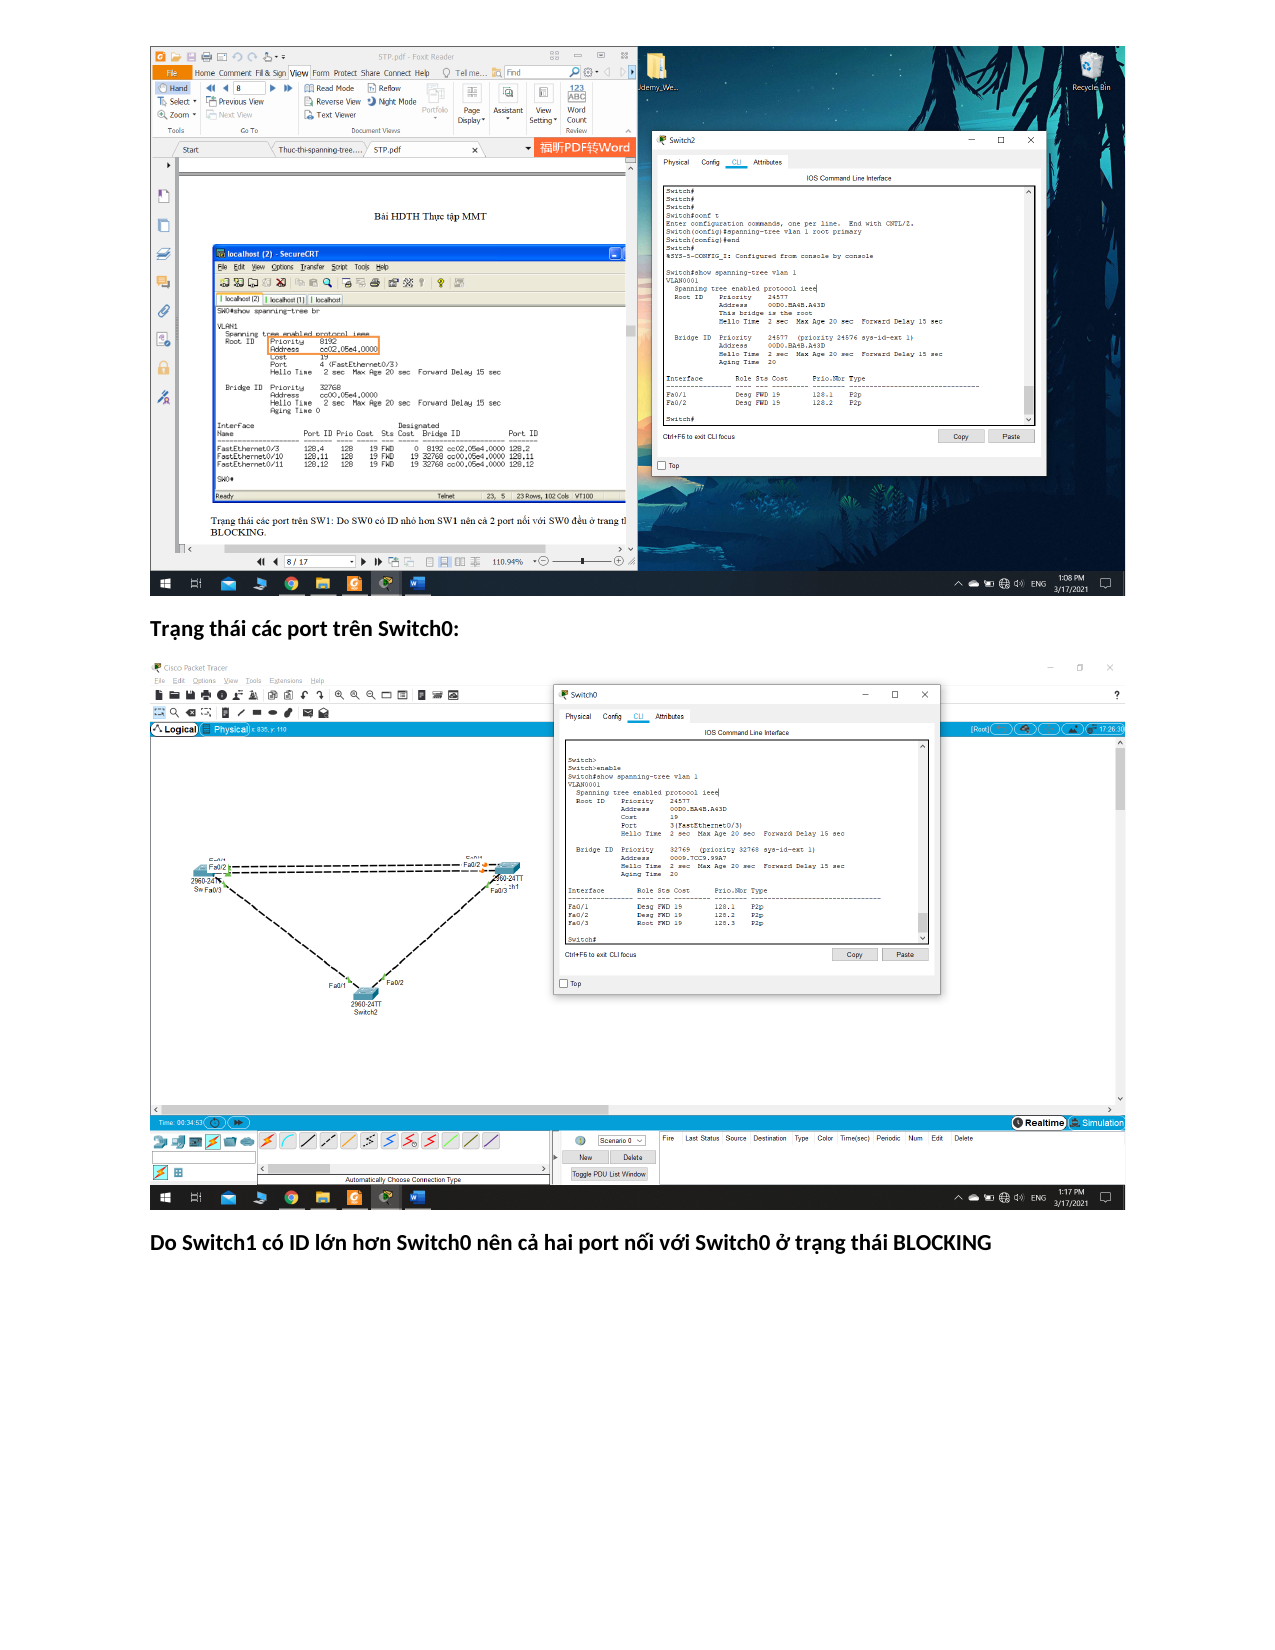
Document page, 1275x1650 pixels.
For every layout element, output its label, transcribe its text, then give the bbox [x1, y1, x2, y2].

picture [150, 661, 1125, 1210]
text Trạng thái các port trên Switch0: [150, 614, 1125, 642]
text Do Switch1 có ID lớn hơn Switch0 nên cả hai port nối với Switch0 ở trạng thái BLOCKING [150, 1228, 1125, 1256]
picture [150, 46, 1125, 596]
